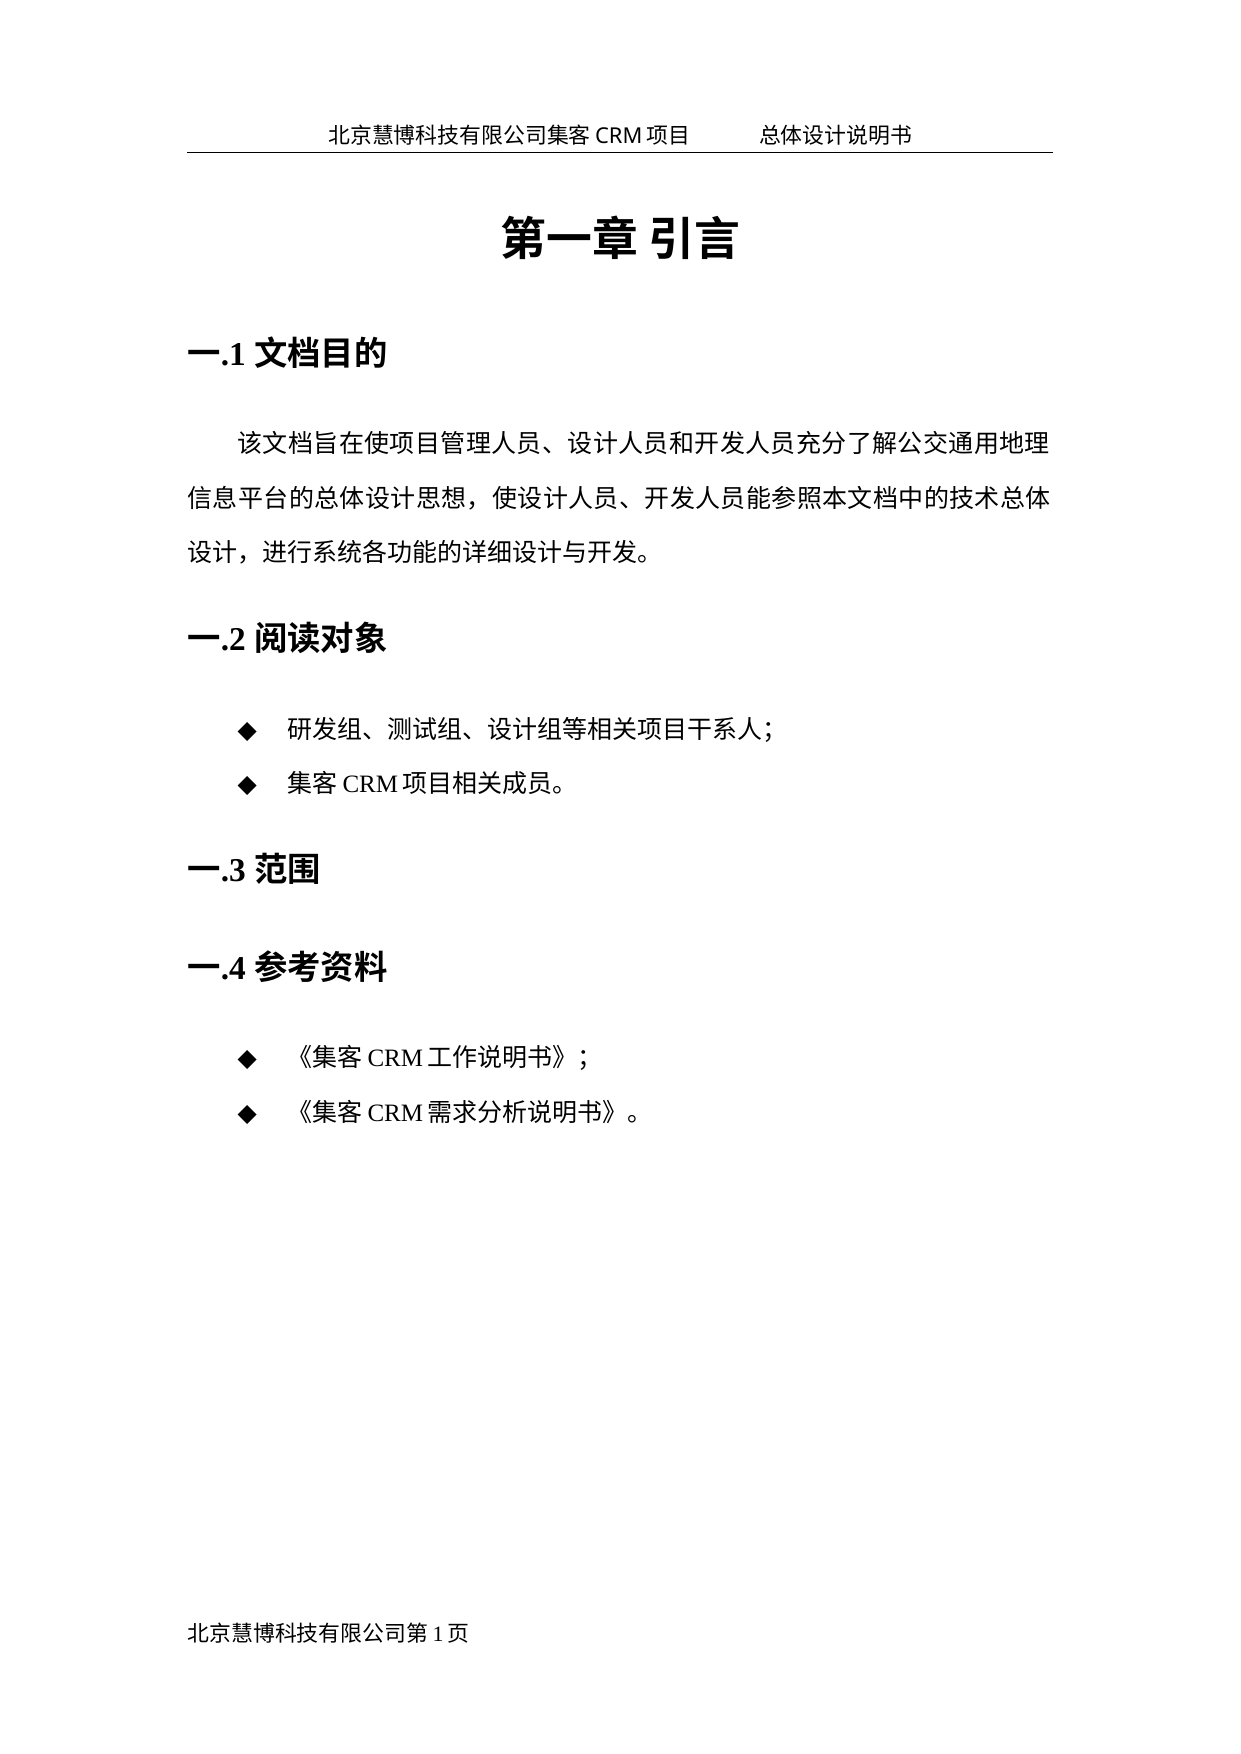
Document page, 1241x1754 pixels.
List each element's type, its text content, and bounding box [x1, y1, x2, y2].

text 《集客CRM工作说明书》； [237, 1038, 1053, 1074]
text 集客CRM项目相关成员。 [237, 764, 1053, 800]
text 该文档旨在使项目管理人员、设计人员和开发人员充分了解公交通用地理信息平台的总体设计思想，使设计人员、开发人员能参照本文档中的技术总体设计，进行系统各功能的详细设计与开发。 [187, 424, 1053, 569]
text 研发组、测试组、设计组等相关项目干系人； [237, 709, 1053, 746]
text 文档目的 [187, 327, 1053, 375]
text 参考资料 [187, 940, 1053, 989]
text 《集客CRM需求分析说明书》。 [237, 1092, 1053, 1128]
text 范围 [187, 843, 1053, 891]
text 阅读对象 [187, 612, 1053, 660]
text 引言 [187, 202, 1053, 268]
